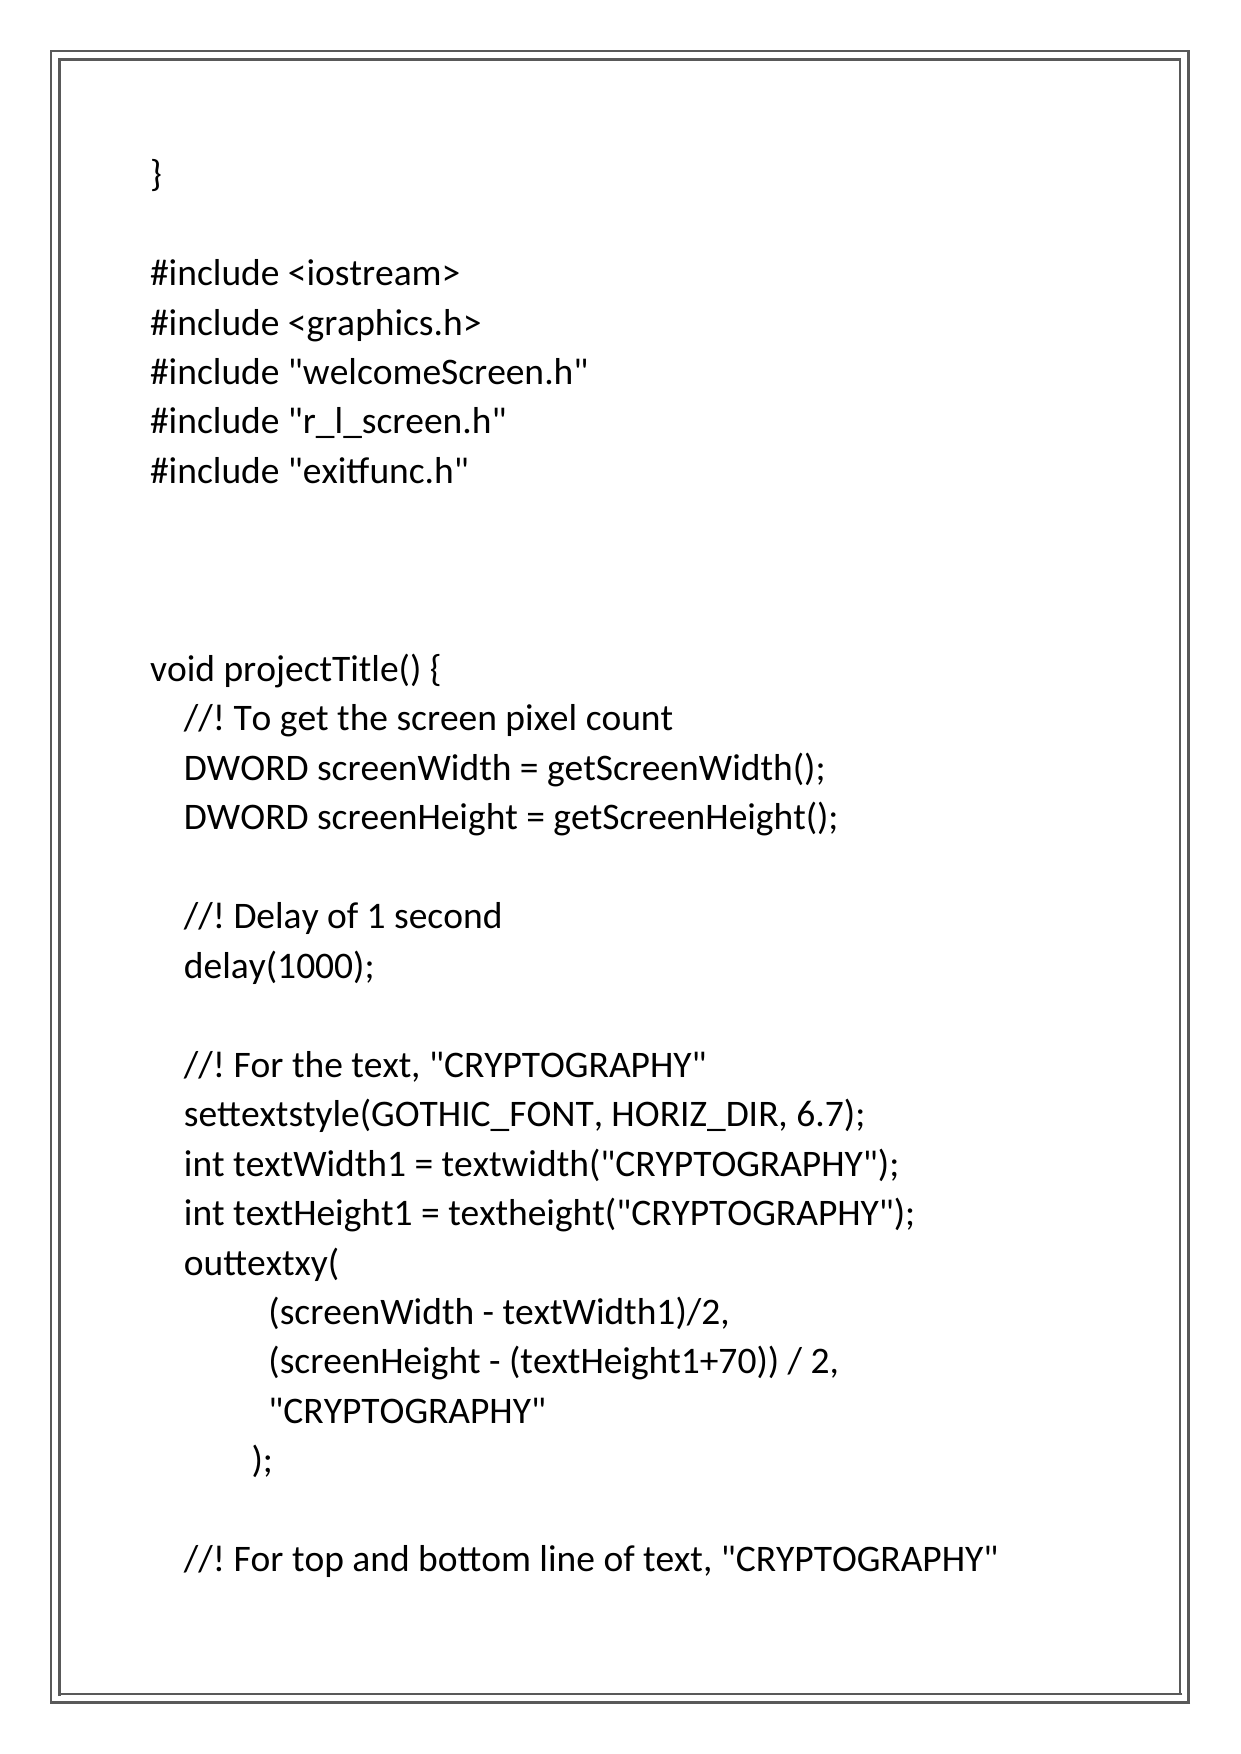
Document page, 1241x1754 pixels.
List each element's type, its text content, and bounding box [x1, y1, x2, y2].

text #include "exitfunc.h" [150, 447, 1090, 493]
text #include <iostream> [150, 249, 1090, 295]
text ); [150, 1436, 1090, 1482]
text void projectTitle() { [150, 645, 1090, 691]
text //! Delay of 1 second [150, 892, 1090, 938]
text //! For top and bottom line of text, "CRYPTOGRAPHY" [150, 1535, 1090, 1581]
text } [150, 150, 1090, 196]
text #include "r_l_screen.h" [150, 397, 1090, 443]
text #include "welcomeScreen.h" [150, 348, 1090, 394]
text outtextxy( [150, 1238, 1090, 1284]
text int textWidth1 = textwidth("CRYPTOGRAPHY"); [150, 1139, 1090, 1185]
text #include <graphics.h> [150, 298, 1090, 344]
text (screenWidth - textWidth1)/2, [150, 1288, 1090, 1334]
text (screenHeight - (textHeight1+70)) / 2, [150, 1337, 1090, 1383]
text DWORD screenHeight = getScreenHeight(); [150, 793, 1090, 839]
text //! To get the screen pixel count [150, 694, 1090, 740]
text //! For the text, "CRYPTOGRAPHY" [150, 1041, 1090, 1086]
text int textHeight1 = textheight("CRYPTOGRAPHY"); [150, 1189, 1090, 1235]
text delay(1000); [150, 942, 1090, 987]
text "CRYPTOGRAPHY" [150, 1387, 1090, 1433]
text settextstyle(GOTHIC_FONT, HORIZ_DIR, 6.7); [150, 1090, 1090, 1136]
text DWORD screenWidth = getScreenWidth(); [150, 744, 1090, 789]
